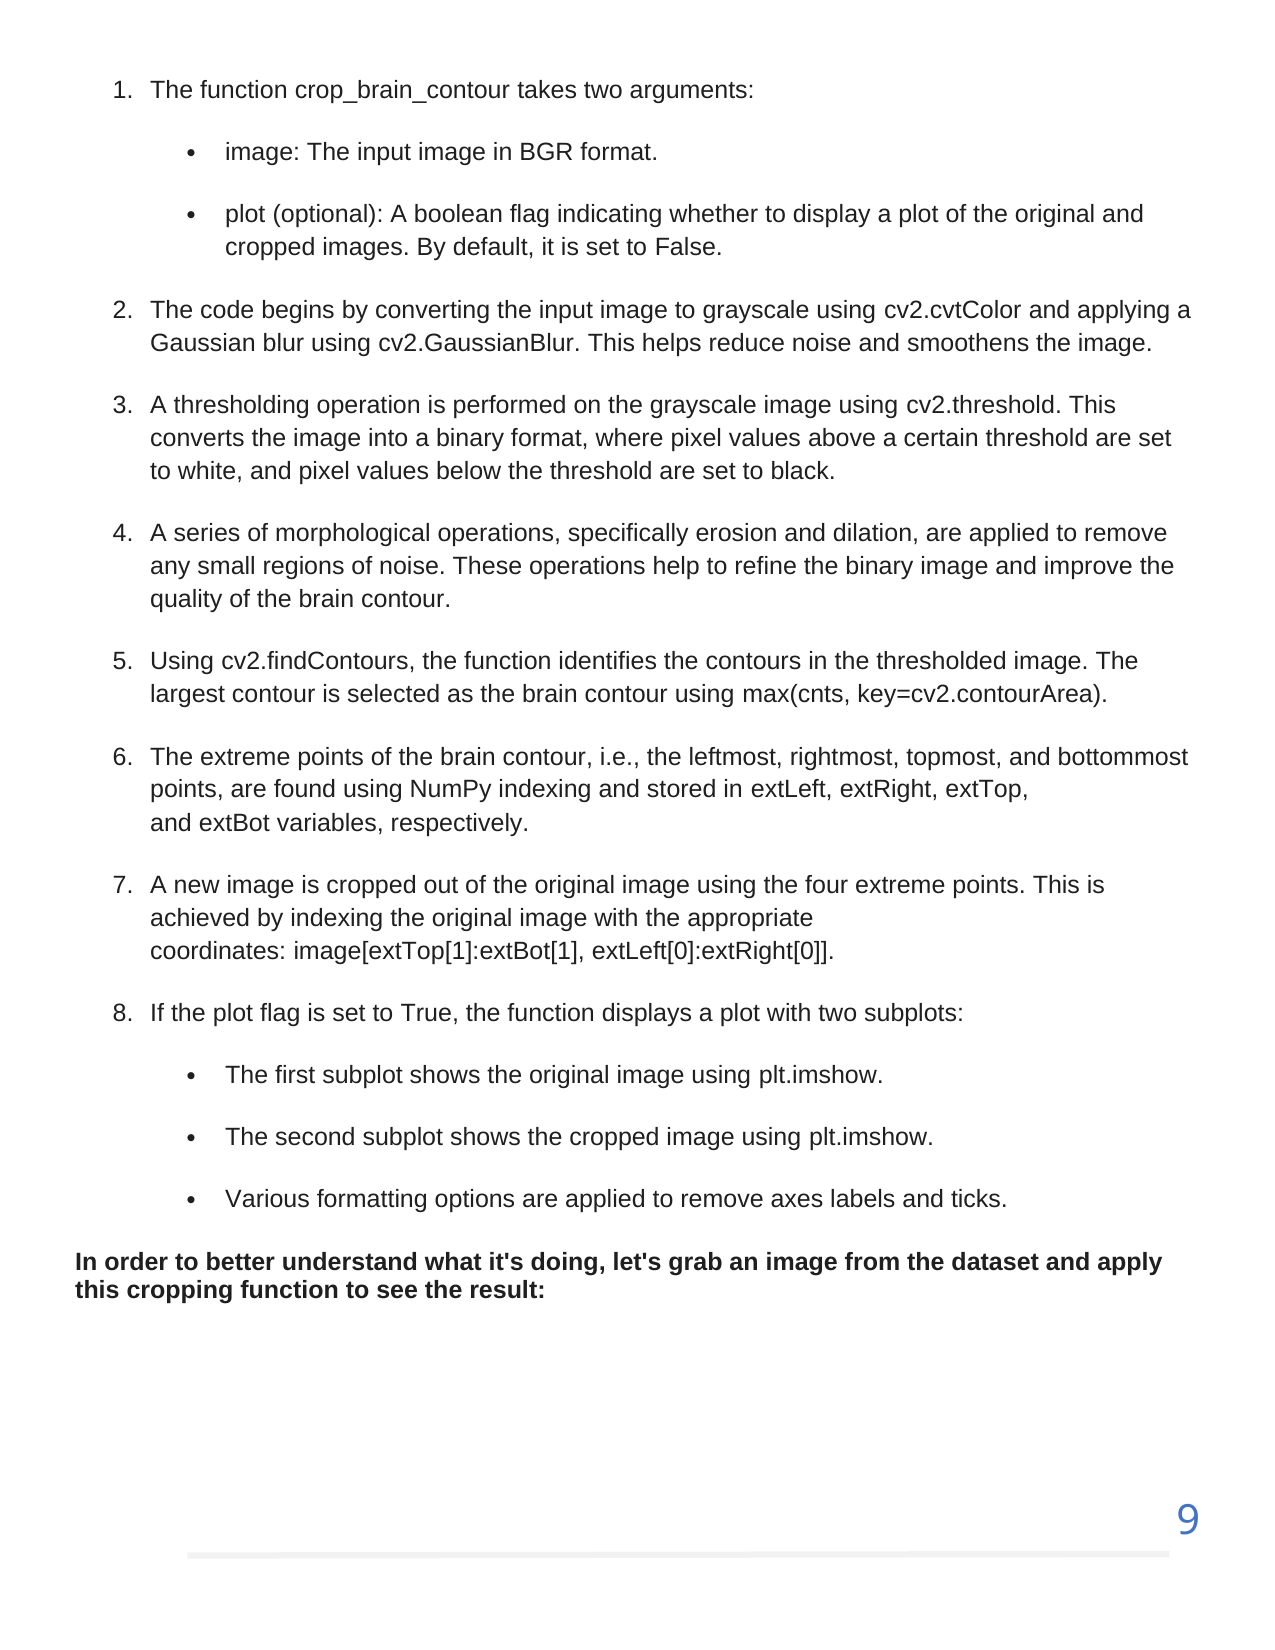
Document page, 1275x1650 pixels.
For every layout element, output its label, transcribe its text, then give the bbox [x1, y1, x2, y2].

list image: The input image in BGR format. [187, 137, 1200, 166]
list The second subplot shows the cropped image using plt.imshow. [187, 1122, 1200, 1151]
list Various formatting options are applied to remove axes labels and ticks. [187, 1184, 1200, 1213]
list Using cv2.findContours, the function identifies the contours in the thresholded image. The largest contour is selected as the brain contour using max(cnts, key=cv2.contourArea). [112, 646, 1200, 708]
list A new image is cropped out of the original image using the four extreme points. This is achieved by indexing the original image with the appropriate coordinates: image[extTop[1]:extBot[1], extLeft[0]:extRight[0]]. [112, 870, 1200, 964]
list A series of morphological operations, specifically erosion and dilation, are applied to remove any small regions of noise. These operations help to refine the binary image and improve the quality of the brain contour. [112, 518, 1200, 613]
text In order to better understand what it's doing, let's grab an image from the dataset and apply this cropping function to see the result: [75, 1247, 1200, 1304]
list The first subplot shows the original image using plt.imshow. [187, 1060, 1200, 1089]
list If the plot flag is set to True, the function displays a plot with two subplots: [112, 998, 1200, 1027]
list The function crop_brain_contour takes two arguments: [112, 75, 1200, 104]
list The extreme points of the brain contour, i.e., the leftmost, rightmost, topmost, and bottommost points, are found using NumPy indexing and stored in extLeft, extRight, extTop, and extBot variables, respectively. [112, 741, 1200, 836]
list plot (optional): A boolean flag indicating whether to display a plot of the original and cropped images. By default, it is set to False. [187, 199, 1200, 261]
list A thresholding operation is performed on the grayscale image using cv2.threshold. This converts the image into a binary format, where pixel values above a certain threshold are set to white, and pixel values below the threshold are set to black. [112, 390, 1200, 484]
list The code begins by converting the input image to grayscale using cv2.cvtColor and applying a Gaussian blur using cv2.GaussianBlur. This helps reduce noise and smoothens the image. [112, 294, 1200, 356]
